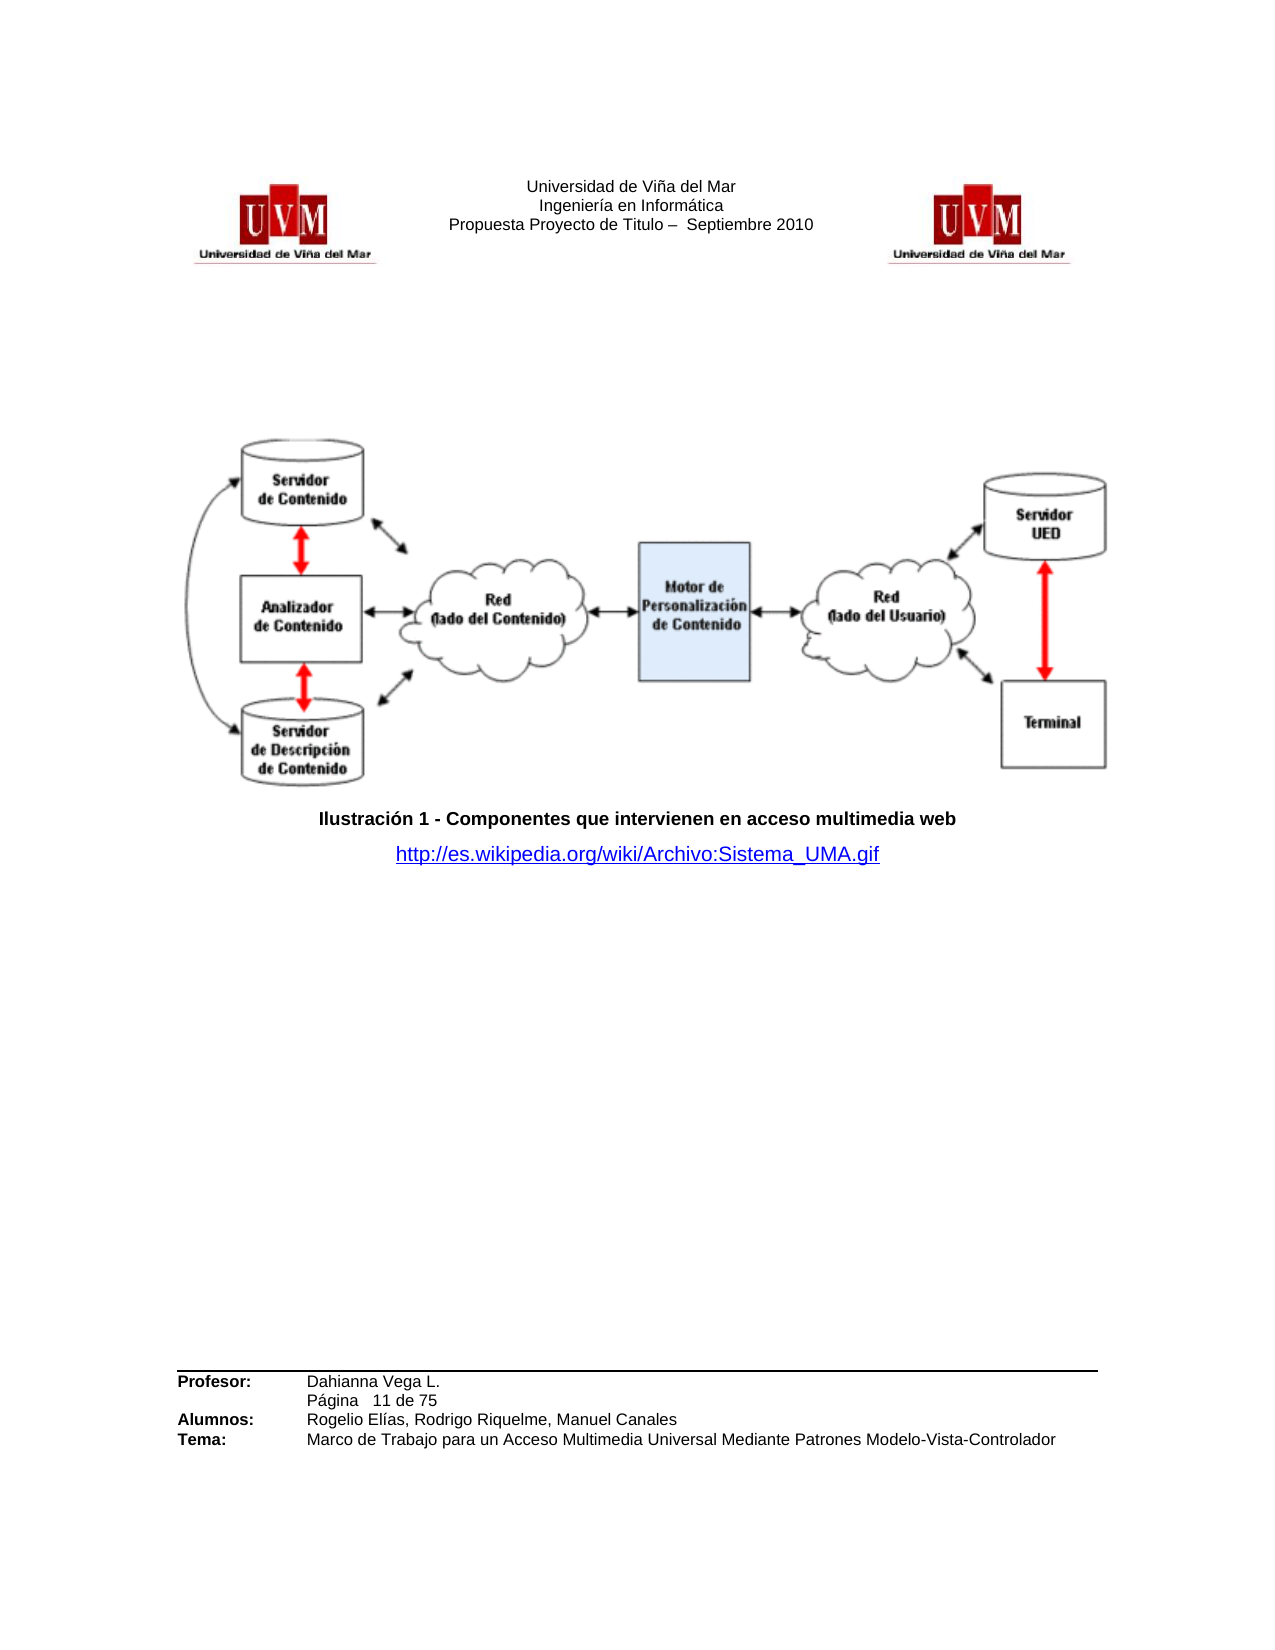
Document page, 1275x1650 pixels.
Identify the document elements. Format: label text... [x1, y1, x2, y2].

text Ilustración 1 - Componentes que intervienen en acceso multimedia web [177, 808, 1098, 829]
picture [177, 176, 390, 267]
picture [871, 176, 1084, 267]
picture [177, 434, 1115, 796]
subtitle http://es.wikipedia.org/wiki/Archivo:Sistema_UMA.gif [177, 842, 1098, 866]
